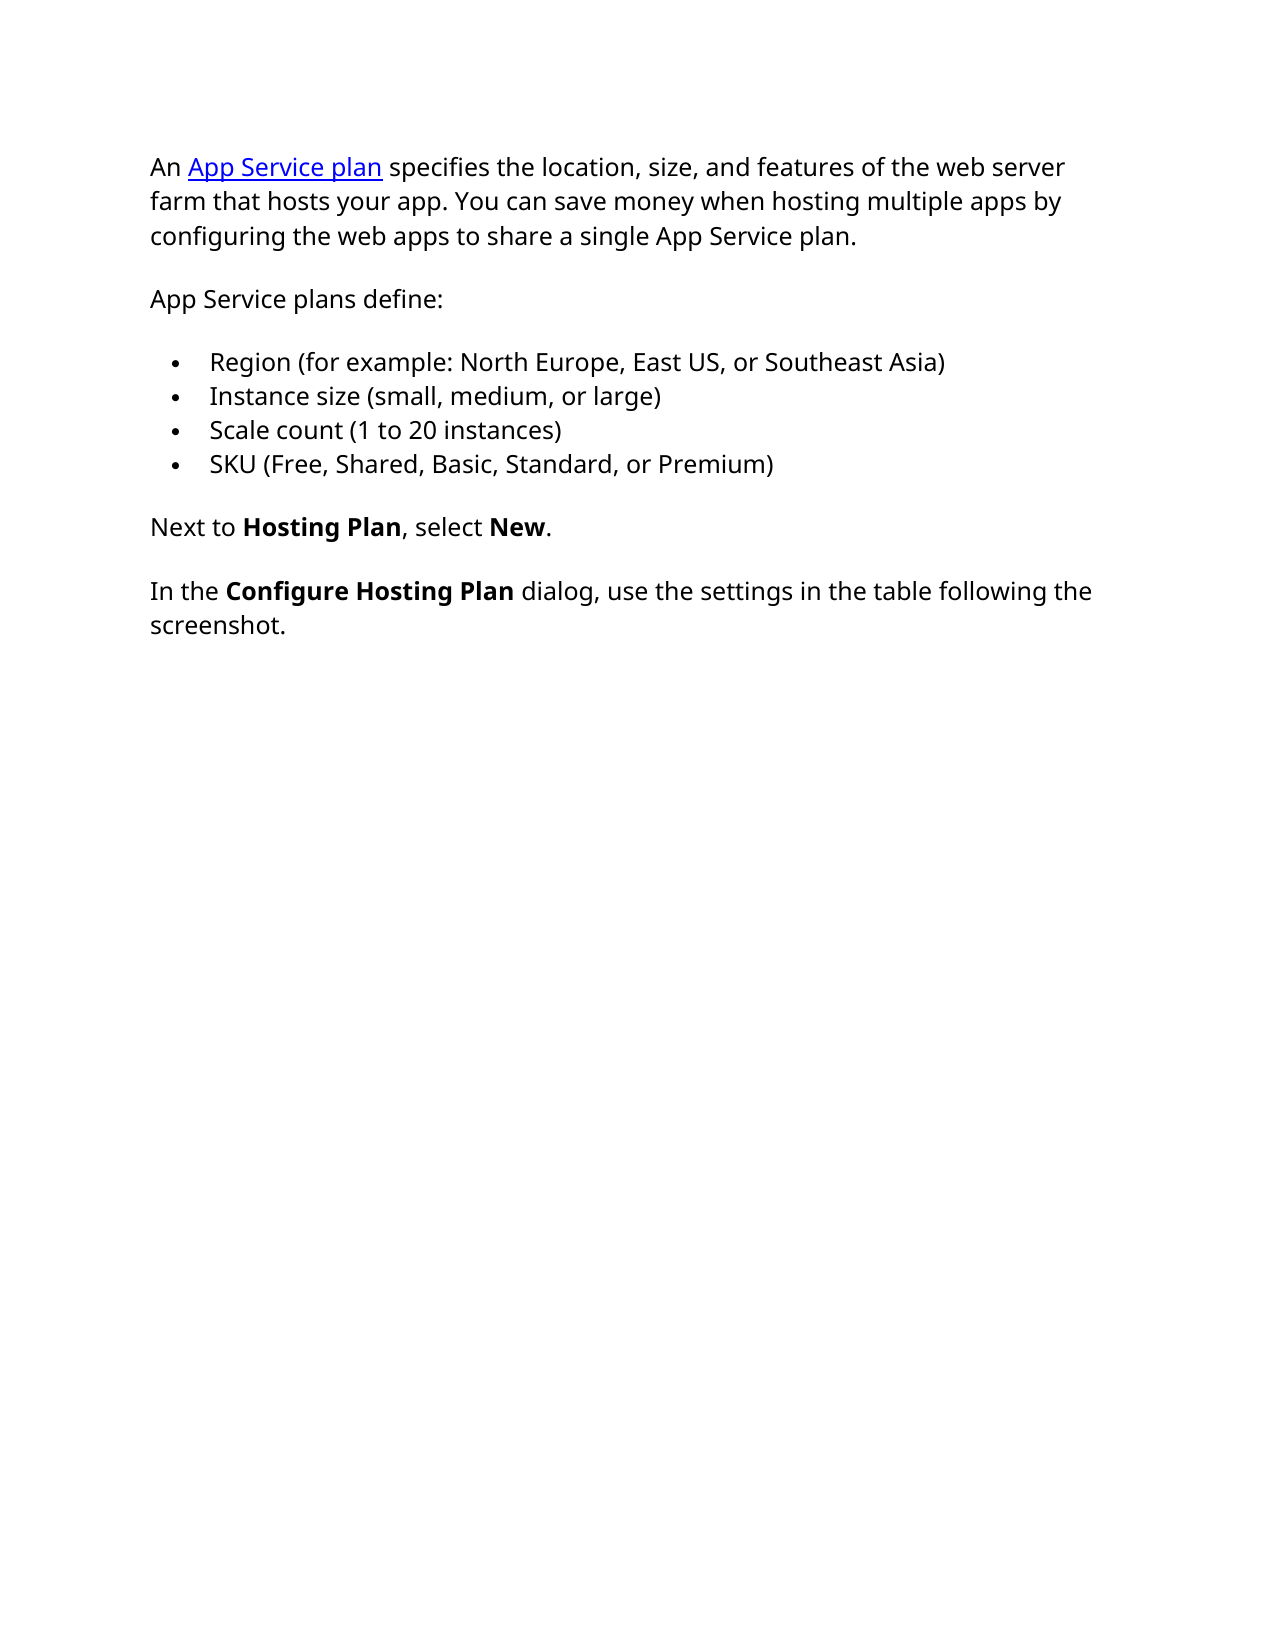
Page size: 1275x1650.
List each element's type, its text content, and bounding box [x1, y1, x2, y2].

text App Service plans define: [150, 281, 1125, 315]
list Region (for example: North Europe, East US, or Southeast Asia) [172, 344, 1125, 379]
text Next to Hosting Plan, select New. [150, 510, 1125, 544]
list Scale count (1 to 20 instances) [172, 413, 1125, 447]
text In the Configure Hosting Plan dialog, use the settings in the table following the screenshot. [150, 573, 1125, 641]
list Instance size (small, medium, or large) [172, 379, 1125, 413]
text An App Service plan specifies the location, size, and features of the web server farm that hosts your app. You can save money when hosting multiple apps by configuring the web apps to share a single App Service plan. [150, 150, 1125, 252]
list SKU (Free, Shared, Basic, Standard, or Premium) [172, 447, 1125, 481]
